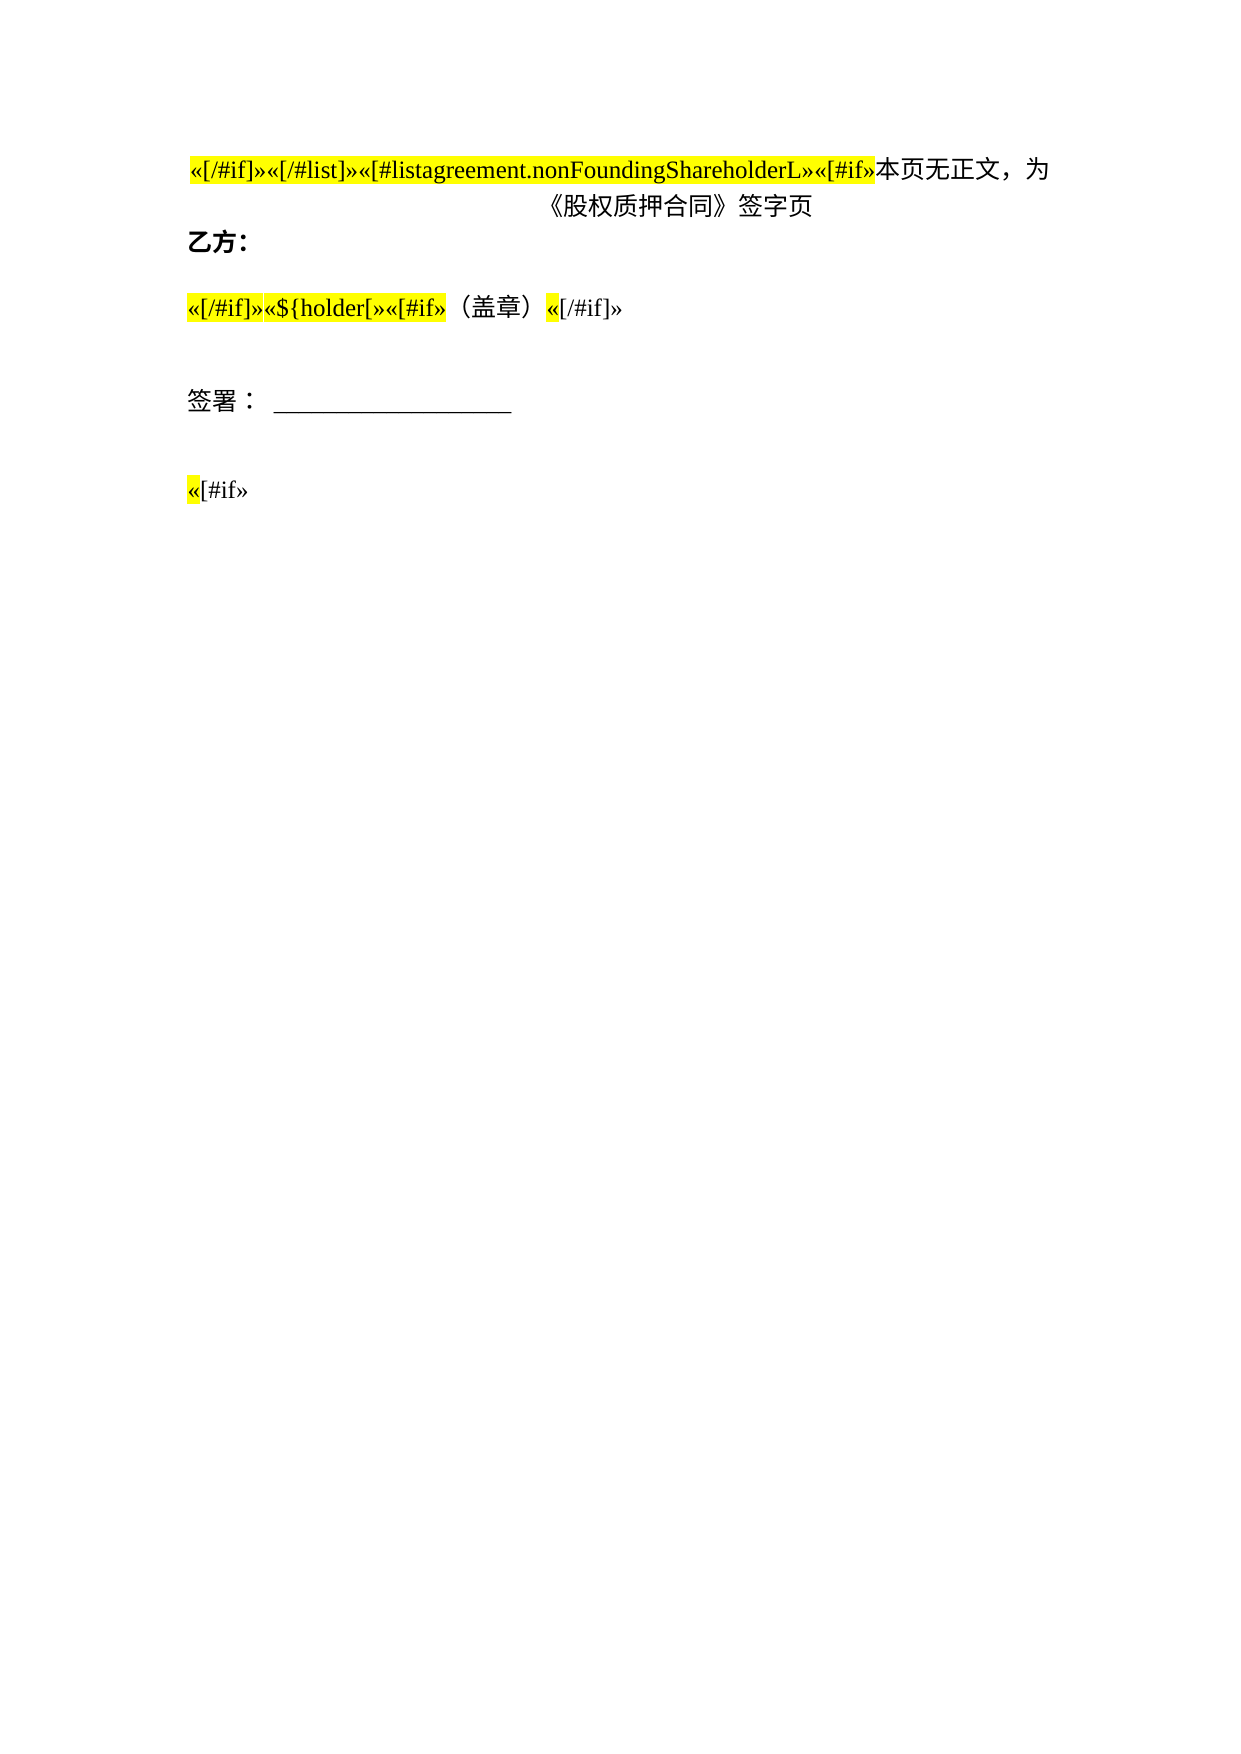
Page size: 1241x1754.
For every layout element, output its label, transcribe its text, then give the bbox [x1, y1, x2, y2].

text «[/#if]»«[/#list]»«[#listagreement.nonFoundingShareholderL»«[#if»本页无正文，为《股权质押合同》签字页 [187, 150, 1053, 222]
text 乙方： [187, 222, 1053, 259]
text «[/#if]»«${holder[»«[#if»（盖章）«[/#if]» [187, 287, 1053, 324]
text 签署： ___________________ [187, 381, 1053, 417]
text «[#if» [200, 475, 1053, 504]
